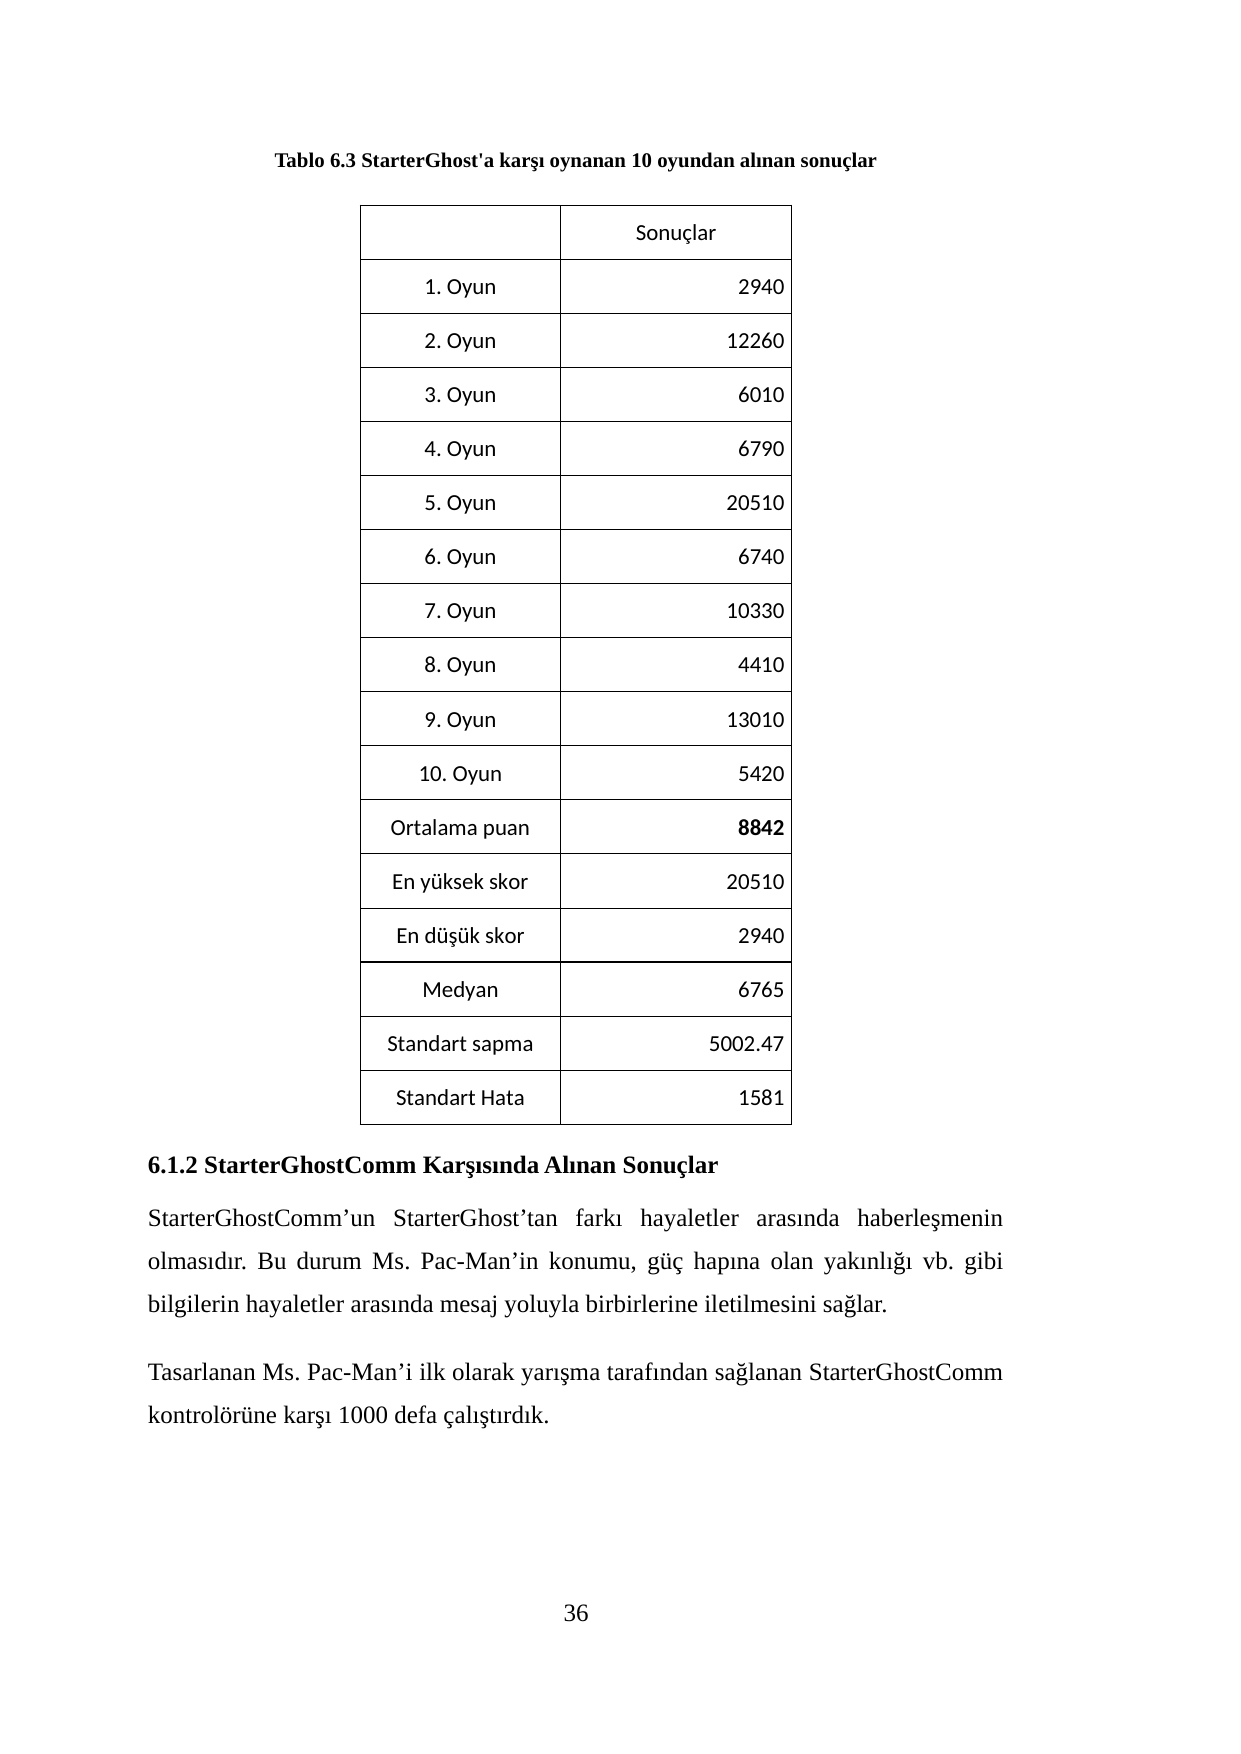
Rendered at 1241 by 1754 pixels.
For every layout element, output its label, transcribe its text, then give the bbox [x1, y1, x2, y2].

subtitle StarterGhostComm Karşısında Alınan Sonuçlar [148, 1150, 1004, 1178]
table_cell Ortalama puan [361, 800, 560, 853]
table_cell 6740 [561, 530, 791, 583]
table_cell Standart sapma [361, 1017, 560, 1069]
table_cell 5002.47 [561, 1017, 791, 1069]
table_cell 9. Oyun [361, 692, 560, 745]
table_cell 13010 [561, 692, 791, 745]
text StarterGhostComm’un StarterGhost’tan farkı hayaletler arasında haberleşmenin olmasıdır. Bu durum Ms. Pac-Man’in konumu, güç hapına olan yakınlığı vb. gibi bilgilerin hayaletler arasında mesaj yoluyla birbirlerine iletilmesini sağlar. [148, 1203, 1004, 1318]
table_cell 12260 [561, 314, 791, 367]
table_cell 5420 [561, 746, 791, 799]
table_cell En düşük skor [361, 909, 560, 961]
text Tasarlanan Ms. Pac-Man’i ilk olarak yarışma tarafından sağlanan StarterGhostComm kontrolörüne karşı 1000 defa çalıştırdık. [148, 1357, 1004, 1429]
table_cell 6. Oyun [361, 530, 560, 583]
table_cell 1581 [561, 1071, 791, 1124]
table_header [361, 206, 560, 259]
table_header Sonuçlar [561, 206, 791, 259]
table_cell 8842 [561, 800, 791, 853]
table_cell 6010 [561, 368, 791, 421]
table_cell 6765 [561, 963, 791, 1016]
table_cell 20510 [561, 854, 791, 907]
table_cell 20510 [561, 476, 791, 529]
table_cell 2940 [561, 260, 791, 313]
table_cell 10330 [561, 584, 791, 637]
table_cell Standart Hata [361, 1071, 560, 1124]
table_cell 7. Oyun [361, 584, 560, 637]
table_cell 6790 [561, 422, 791, 475]
table_cell 2940 [561, 909, 791, 961]
table_cell Medyan [361, 963, 560, 1016]
table_cell 2. Oyun [361, 314, 560, 367]
table_cell 8. Oyun [361, 638, 560, 691]
table_cell 10. Oyun [361, 746, 560, 799]
table_cell En yüksek skor [361, 854, 560, 907]
table_cell 1. Oyun [361, 260, 560, 313]
table_cell 4. Oyun [361, 422, 560, 475]
table_cell 3. Oyun [361, 368, 560, 421]
table_cell 4410 [561, 638, 791, 691]
table_cell 5. Oyun [361, 476, 560, 529]
